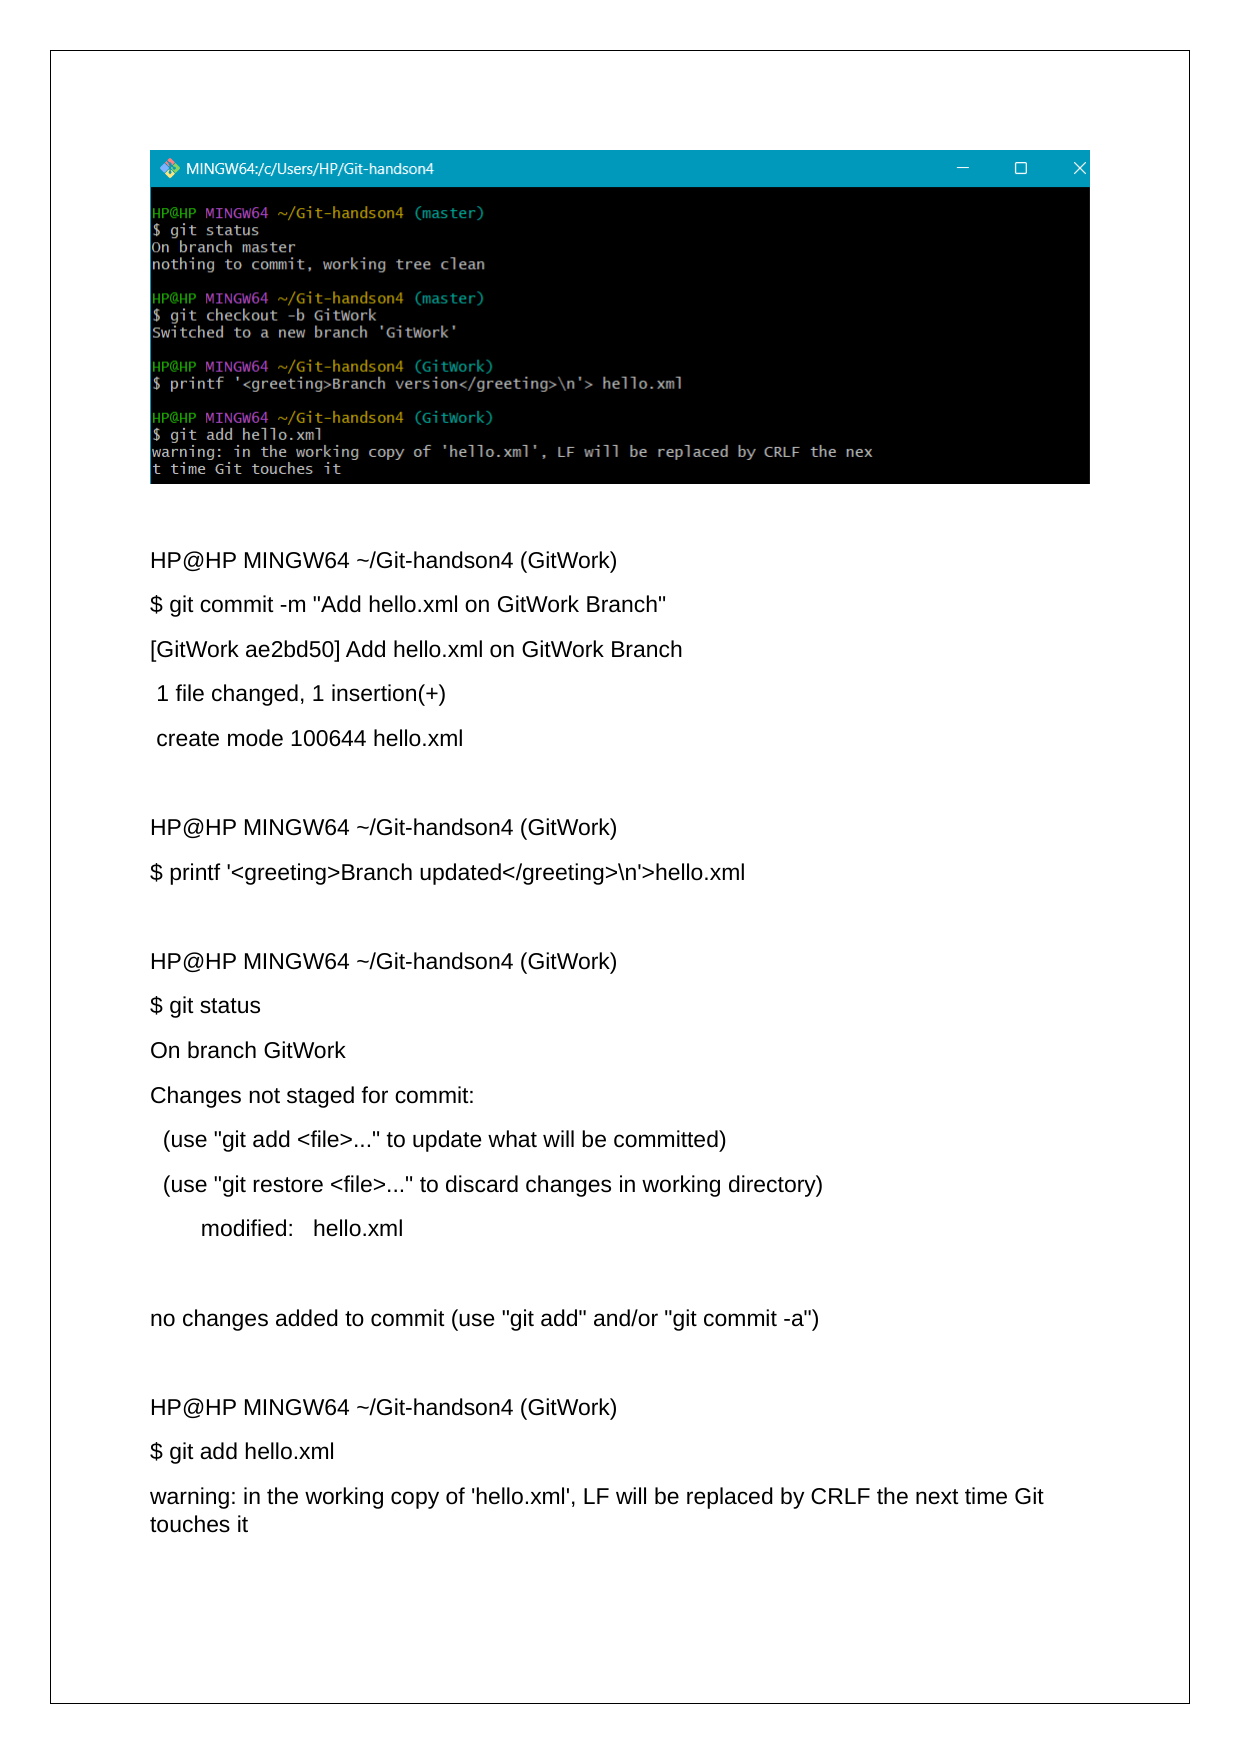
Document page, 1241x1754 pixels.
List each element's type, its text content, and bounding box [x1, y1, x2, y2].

text create mode 100644 hello.xml [150, 725, 1090, 751]
text $ printf '<greeting>Branch updated</greeting>\n'>hello.xml [150, 859, 1090, 885]
text (use "git restore <file>..." to discard changes in working directory) [150, 1171, 1090, 1197]
text 1 file changed, 1 insertion(+) [150, 680, 1090, 707]
text $ git commit -m "Add hello.xml on GitWork Branch" [150, 591, 1090, 618]
text (use "git add <file>..." to update what will be committed) [150, 1126, 1090, 1153]
text modified: hello.xml [150, 1215, 1090, 1242]
text On branch GitWork [150, 1037, 1090, 1063]
text Changes not staged for commit: [150, 1082, 1090, 1108]
text $ git status [150, 992, 1090, 1019]
text HP@HP MINGW64 ~/Git-handson4 (GitWork) [150, 814, 1090, 841]
text no changes added to commit (use "git add" and/or "git commit -a") [150, 1304, 1090, 1331]
picture [195, 164, 209, 173]
text warning: in the working copy of 'hello.xml', LF will be replaced by CRLF the next time Git touches it [150, 1483, 1090, 1537]
text HP@HP MINGW64 ~/Git-handson4 (GitWork) [150, 1394, 1090, 1420]
text HP@HP MINGW64 ~/Git-handson4 (GitWork) [150, 547, 1090, 573]
text HP@HP MINGW64 ~/Git-handson4 (GitWork) [150, 948, 1090, 974]
picture [152, 188, 1090, 484]
picture [161, 159, 180, 178]
text $ git add hello.xml [150, 1438, 1090, 1465]
text [GitWork ae2bd50] Add hello.xml on GitWork Branch [150, 636, 1090, 662]
